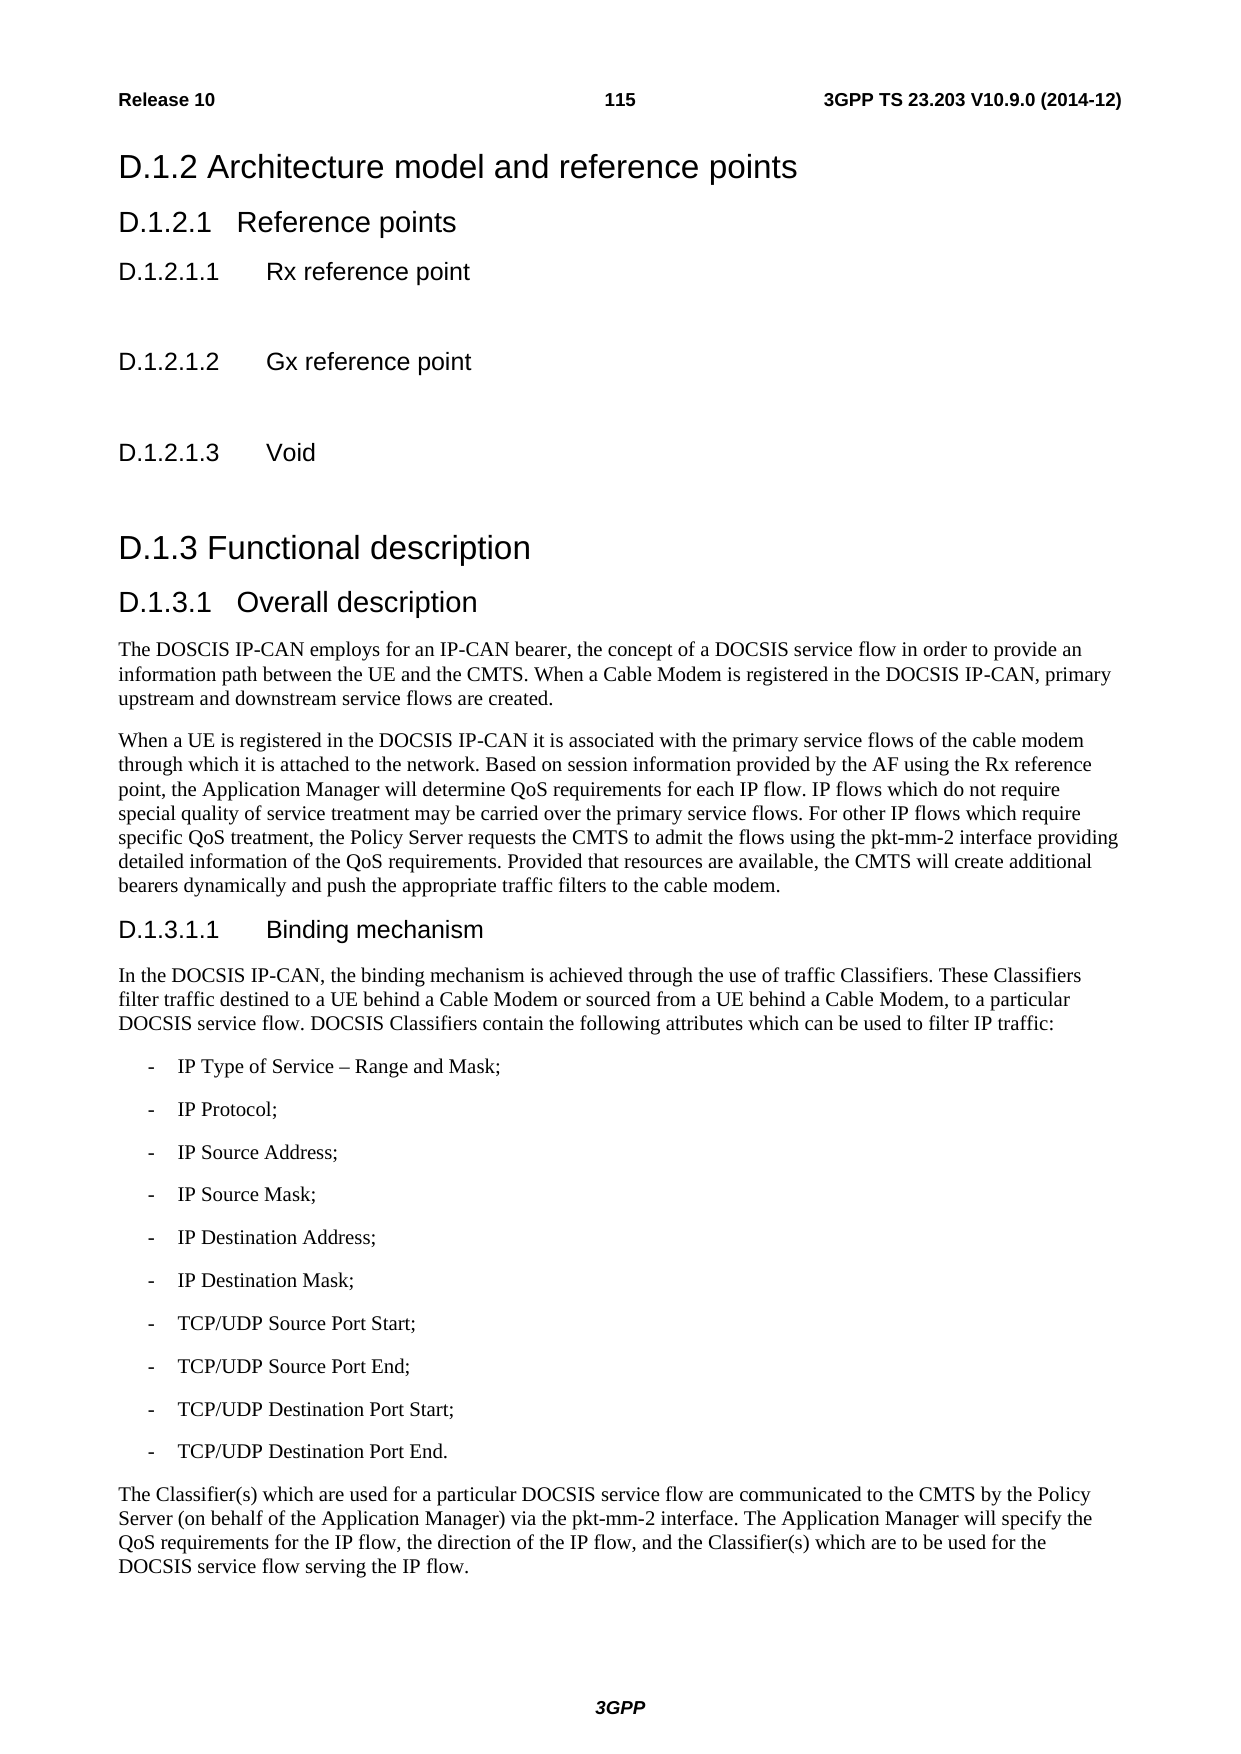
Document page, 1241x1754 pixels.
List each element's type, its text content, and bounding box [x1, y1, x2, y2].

text - TCP/UDP Destination Port End. [148, 1439, 1122, 1463]
text - IP Source Address; [148, 1139, 1122, 1164]
text In the DOCSIS IP-CAN, the binding mechanism is achieved through the use of traffic Classifiers. These Classifiers filter traffic destined to a UE behind a Cable Modem or sourced from a UE behind a Cable Modem, to a particular DOCSIS service flow. DOCSIS Classifiers contain the following attributes which can be used to filter IP traffic: [118, 963, 1122, 1035]
text When a UE is registered in the DOCSIS IP-CAN it is associated with the primary service flows of the cable modem through which it is attached to the network. Based on session information provided by the AF using the Rx reference point, the Application Manager will determine QoS requirements for each IP flow. IP flows which do not require special quality of service treatment may be carried over the primary service flows. For other IP flows which require specific QoS treatment, the Policy Server requests the CMTS to admit the flows using the pkt-mm-2 interface providing detailed information of the QoS requirements. Provided that resources are available, the CMTS will create additional bearers dynamically and push the appropriate traffic filters to the cable modem. [118, 728, 1122, 897]
text - IP Destination Address; [148, 1225, 1122, 1249]
text The Classifier(s) which are used for a particular DOCSIS service flow are communicated to the CMTS by the Policy Server (on behalf of the Application Manager) via the pkt-mm-2 interface. The Application Manager will specify the QoS requirements for the IP flow, the direction of the IP flow, and the Classifier(s) which are to be used for the DOCSIS service flow serving the IP flow. [118, 1482, 1122, 1578]
text - TCP/UDP Source Port Start; [148, 1311, 1122, 1335]
text - IP Type of Service – Range and Mask; [148, 1054, 1122, 1078]
subtitle D.1.2.1.3 Void [118, 438, 1122, 466]
subtitle D.1.3.1.1 Binding mechanism [118, 916, 1122, 944]
subtitle D.1.2.1.1 Rx reference point [118, 257, 1122, 286]
text - IP Destination Mask; [148, 1268, 1122, 1292]
subtitle D.1.3.1 Overall description [118, 585, 1122, 619]
subtitle D.1.2.1 Reference points [118, 205, 1122, 238]
text - TCP/UDP Source Port End; [148, 1354, 1122, 1378]
text The DOSCIS IP-CAN employs for an IP-CAN bearer, the concept of a DOCSIS service flow in order to provide an information path between the UE and the CMTS. When a Cable Modem is registered in the DOCSIS IP-CAN, primary upstream and downstream service flows are created. [118, 637, 1122, 709]
subtitle D.1.2.1.2 Gx reference point [118, 347, 1122, 376]
text - TCP/UDP Destination Port Start; [148, 1396, 1122, 1421]
text - IP Source Mask; [148, 1182, 1122, 1206]
subtitle D.1.3 Functional description [118, 528, 1122, 566]
subtitle D.1.2 Architecture model and reference points [118, 147, 1122, 186]
text - IP Protocol; [148, 1097, 1122, 1121]
